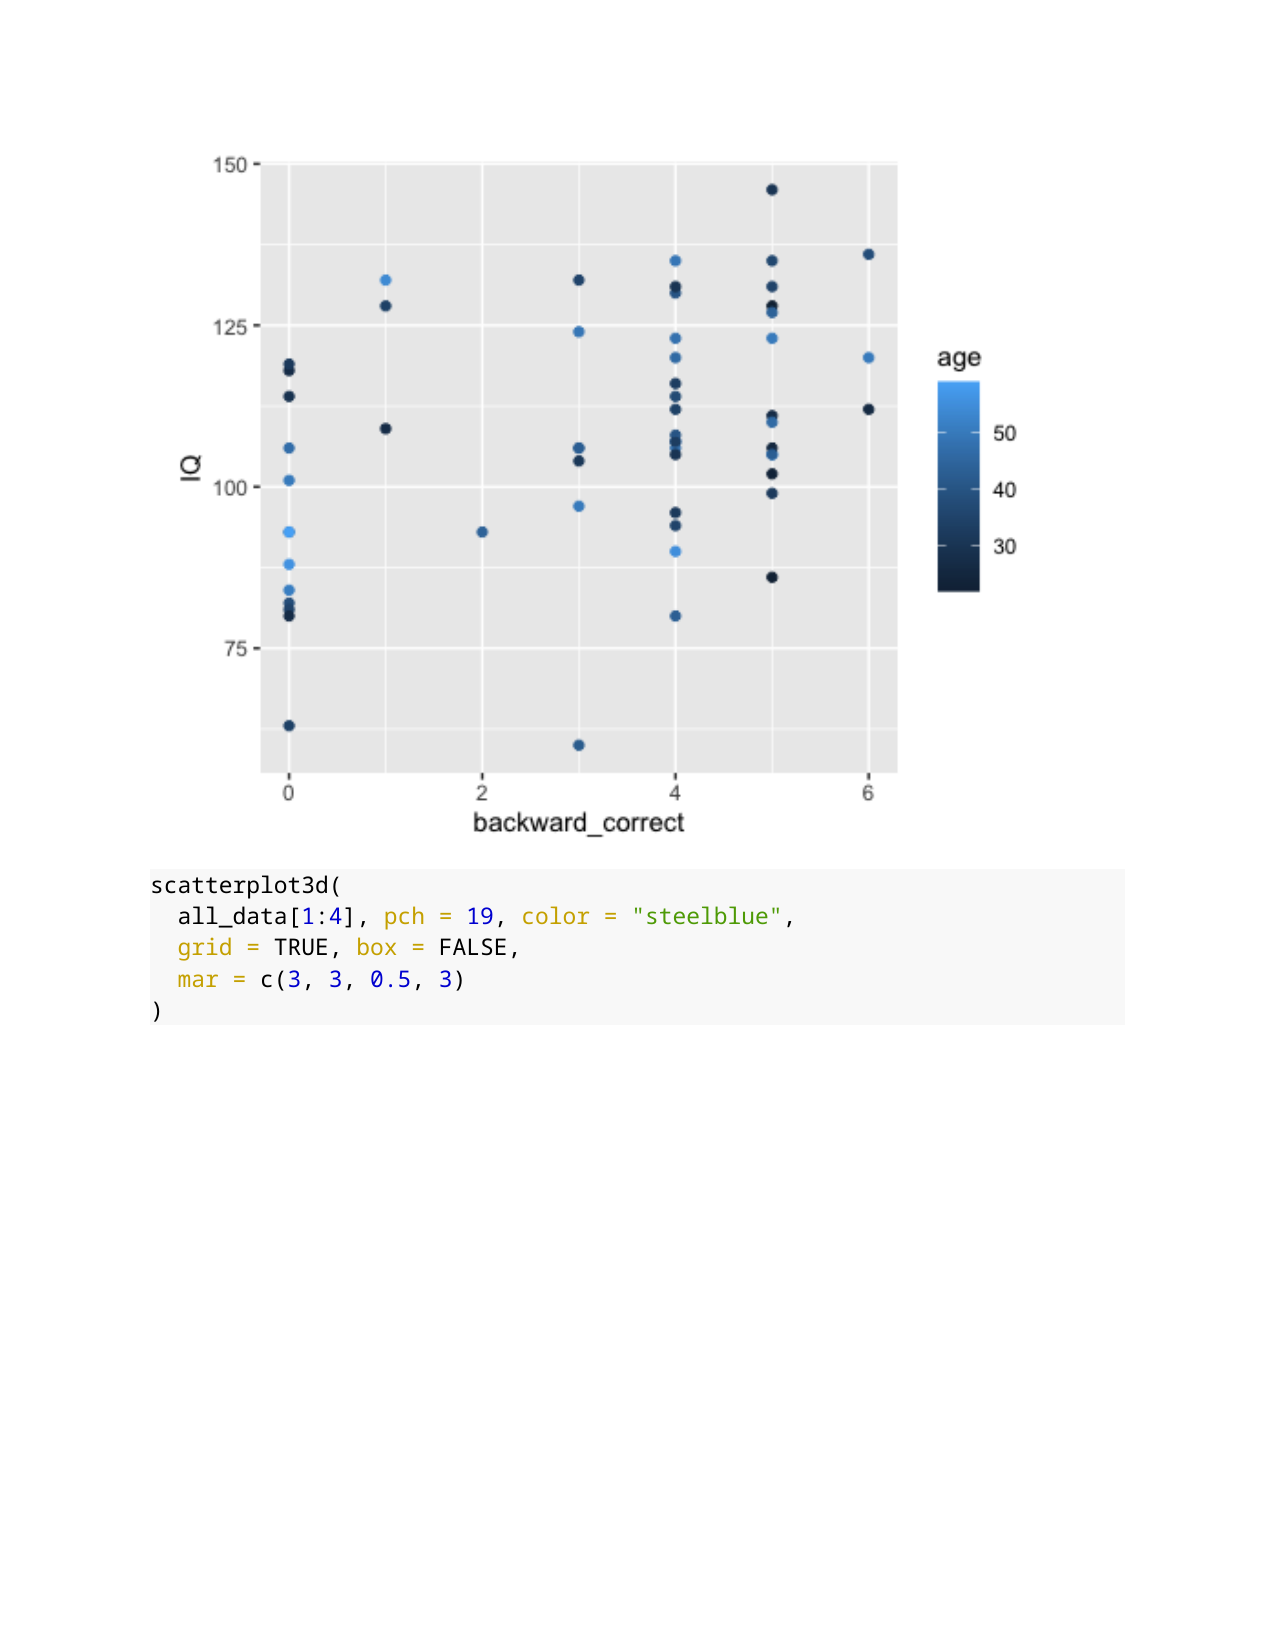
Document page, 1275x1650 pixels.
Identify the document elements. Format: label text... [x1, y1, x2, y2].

picture [168, 150, 1044, 850]
text scatterplot3d( all_data[1:4], pch = 19, color = "steelblue", grid = TRUE, box = FALSE, mar = c(3, 3, 0.5, 3) ) [150, 869, 1125, 1025]
